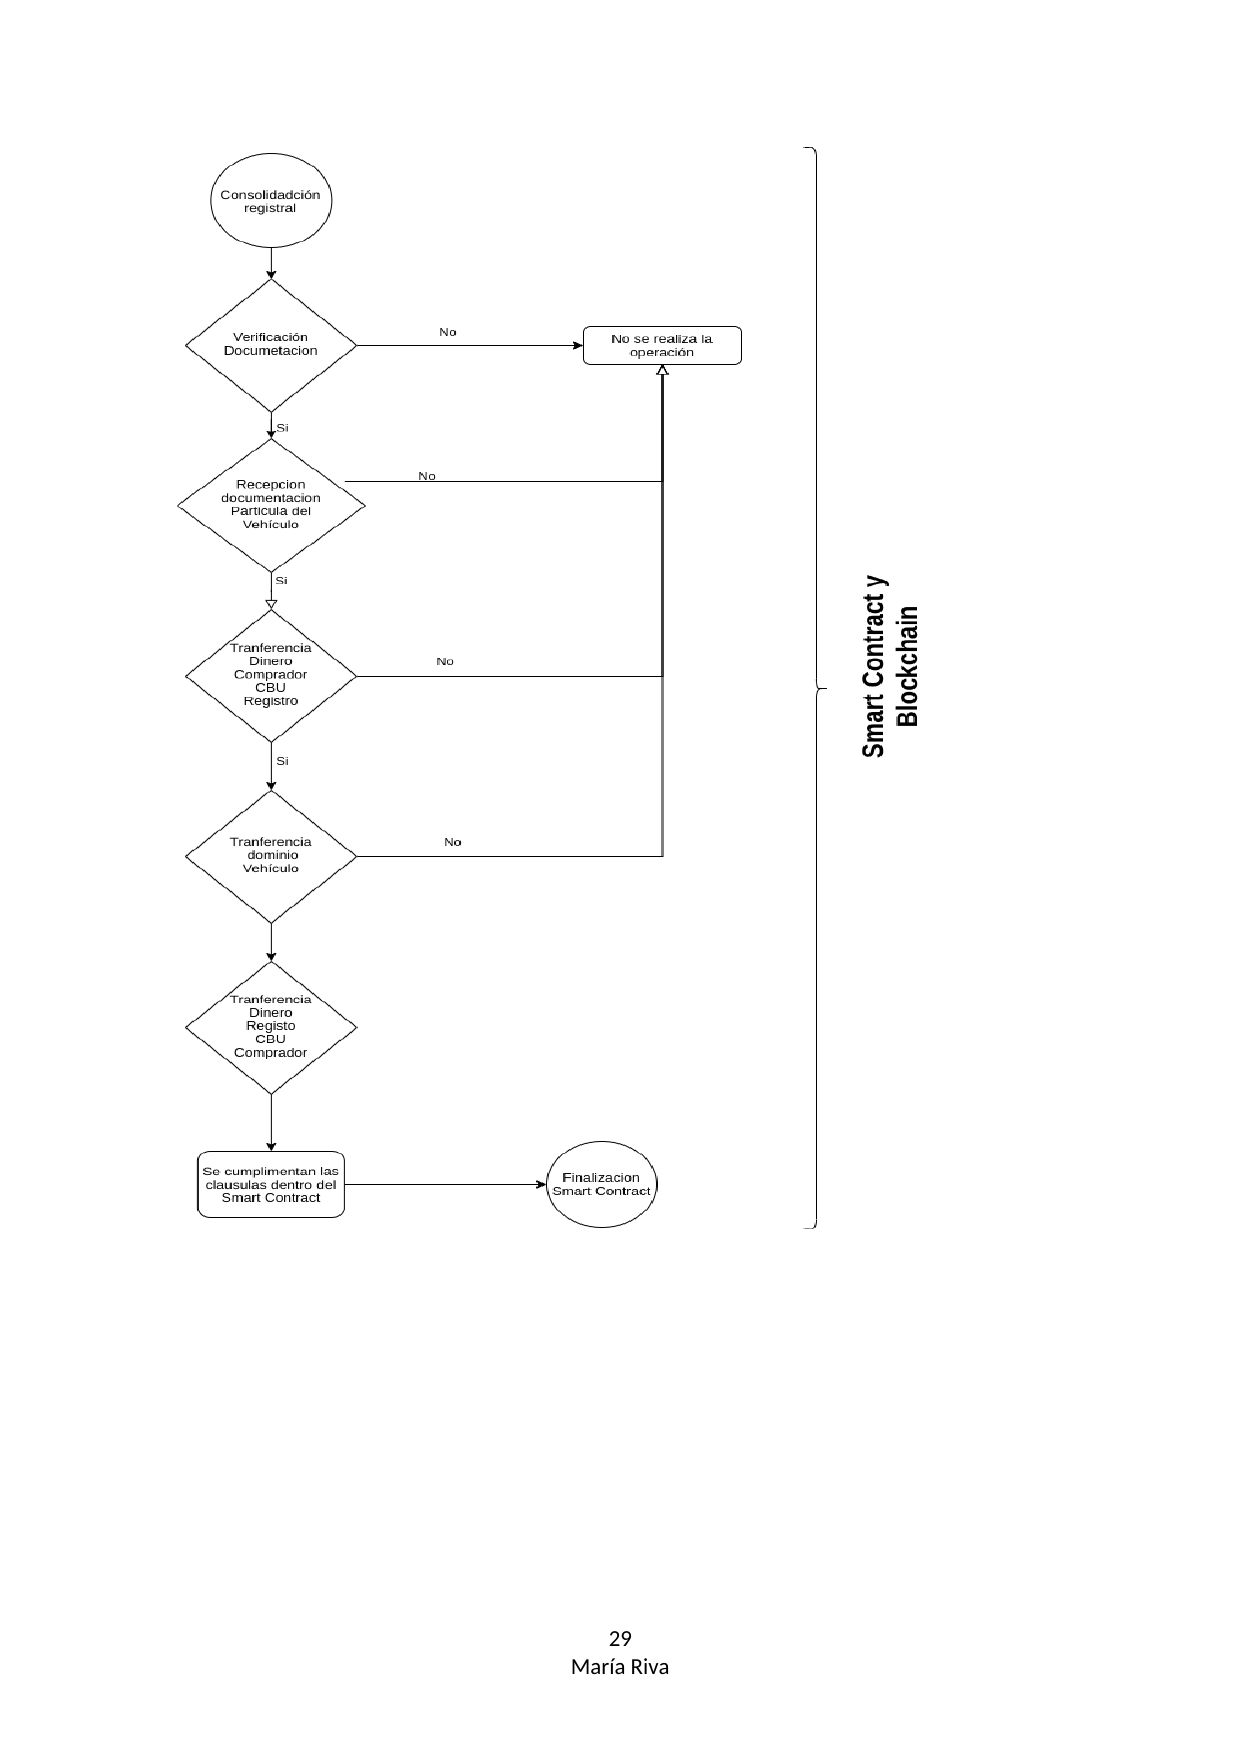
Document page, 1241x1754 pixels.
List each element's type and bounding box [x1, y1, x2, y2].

picture [177, 147, 925, 1229]
